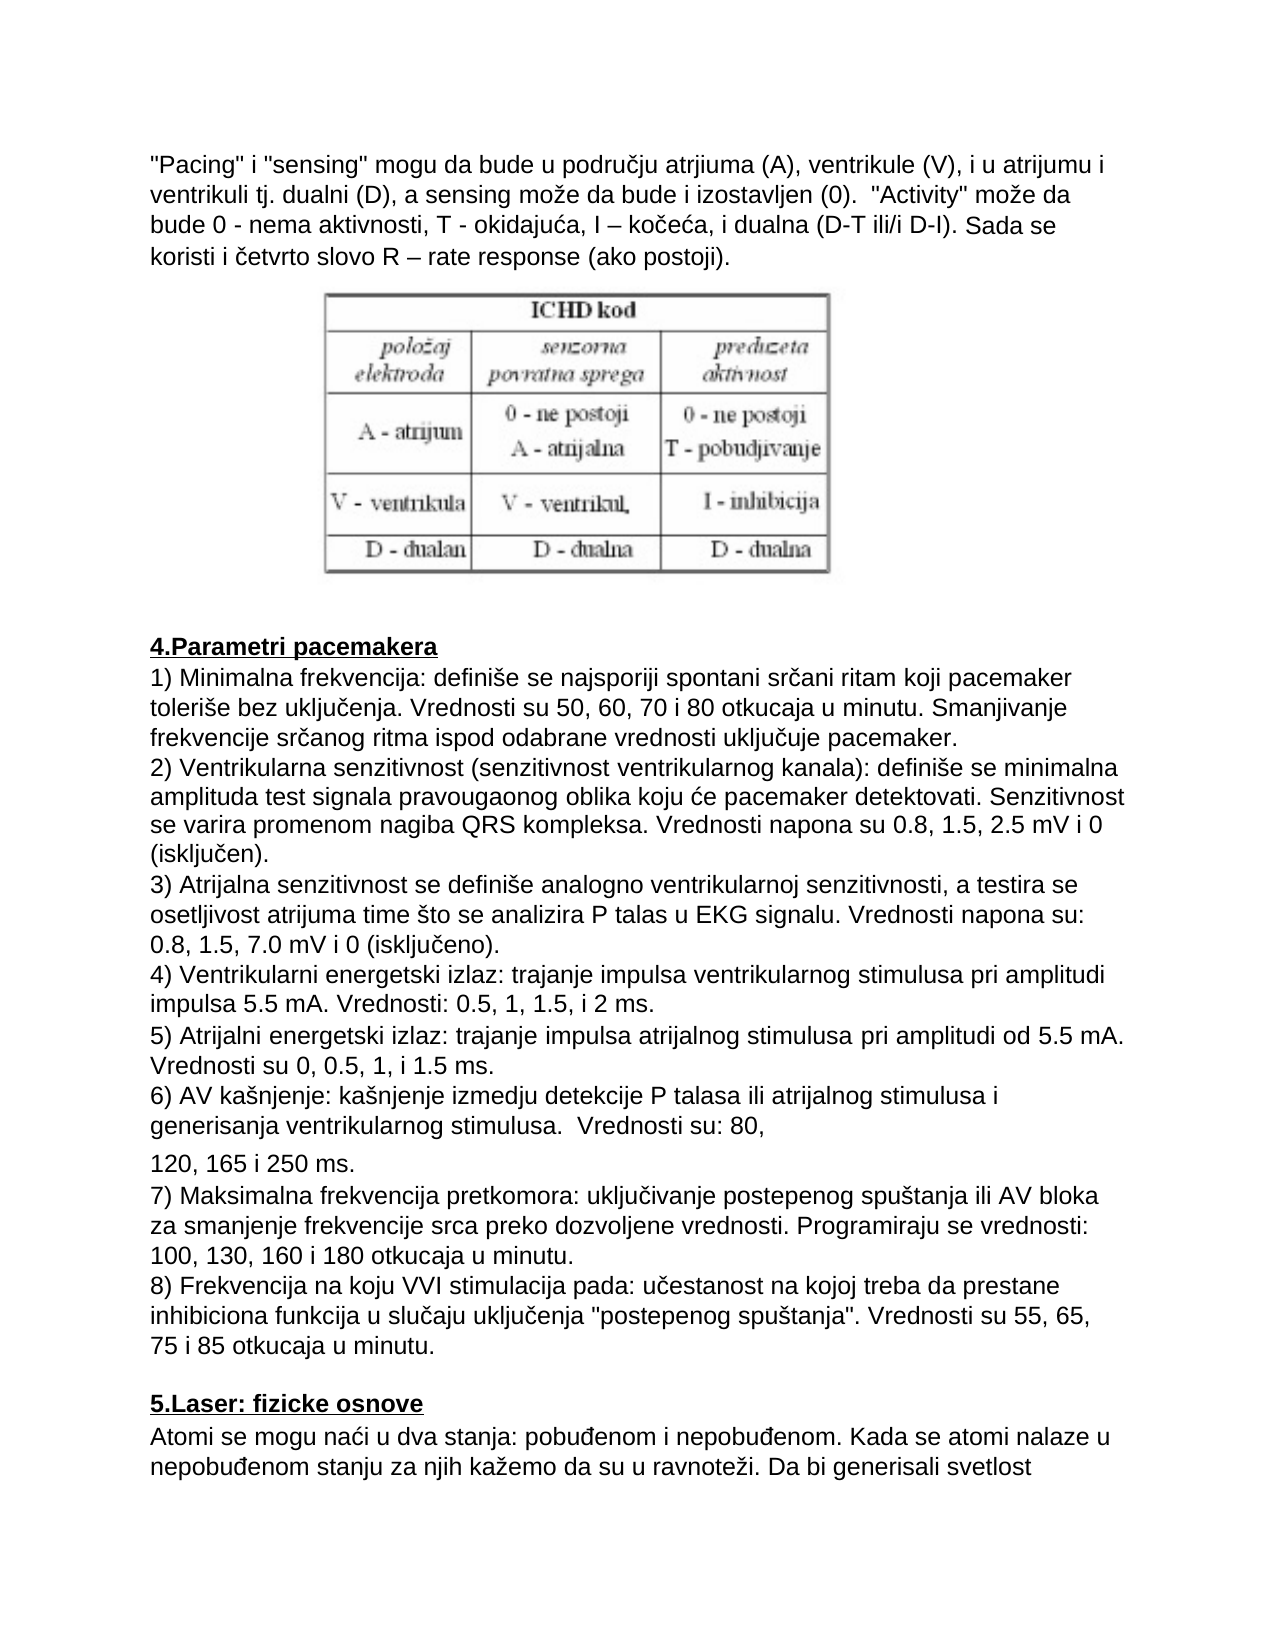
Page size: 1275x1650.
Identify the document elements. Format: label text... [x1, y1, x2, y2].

picture [302, 271, 856, 603]
text 6) AV kašnjenje: kašnjenje izmedju detekcije P talasa ili atrijalnog stimulusa i generisanja ventrikularnog stimulusa. Vrednosti su: 80, [150, 1081, 1125, 1140]
text 7) Maksimalna frekvencija pretkomora: uključivanje postepenog spuštanja ili AV bloka za smanjenje frekvencije srca preko dozvoljene vrednosti. Programiraju se vrednosti: 100, 130, 160 i 180 otkucaja u minutu. [150, 1181, 1125, 1270]
text 3) Atrijalna senzitivnost se definiše analogno ventrikularnoj senzitivnosti, a testira se osetljivost atrijuma time što se analizira P talas u EKG signalu. Vrednosti napona su: 0.8, 1.5, 7.0 mV i 0 (isključeno). [150, 870, 1125, 958]
text 120, 165 i 250 ms. [150, 1141, 1125, 1179]
text "Pacing" i "sensing" mogu da bude u području atrjiuma (A), ventrikule (V), i u atrijumu i ventrikuli tj. dualni (D), a sensing može da bude i izostavljen (0). "Activity" može da bude 0 - nema aktivnosti, T - okidajuća, I – kočeća, i dualna (D-T ili/i D-I). Sada se koristi i četvrto slovo R – rate response (ako postoji). [150, 150, 1125, 271]
text 5) Atrijalni energetski izlaz: trajanje impulsa atrijalnog stimulusa pri amplitudi od 5.5 mA. Vrednosti su 0, 0.5, 1, i 1.5 ms. [150, 1021, 1125, 1080]
text 4) Ventrikularni energetski izlaz: trajanje impulsa ventrikularnog stimulusa pri amplitudi impulsa 5.5 mA. Vrednosti: 0.5, 1, 1.5, i 2 ms. [150, 959, 1125, 1018]
text 1) Minimalna frekvencija: definiše se najsporiji spontani srčani ritam koji pacemaker toleriše bez uključenja. Vrednosti su 50, 60, 70 i 80 otkucaja u minutu. Smanjivanje frekvencije srčanog ritma ispod odabrane vrednosti uključuje pacemaker. [150, 663, 1125, 752]
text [150, 1422, 1125, 1481]
text 5.Laser: fizicke osnove [150, 1389, 1125, 1418]
text 8) Frekvencija na koju VVI stimulacija pada: učestanost na kojoj treba da prestane inhibiciona funkcija u slučaju uključenja "postepenog spuštanja". Vrednosti su 55, 65, 75 i 85 otkucaja u minutu. [150, 1271, 1125, 1359]
text 2) Ventrikularna senzitivnost (senzitivnost ventrikularnog kanala): definiše se minimalna amplituda test signala pravougaonog oblika koju će pacemaker detektovati. Senzitivnost se varira promenom nagiba QRS kompleksa. Vrednosti napona su 0.8, 1.5, 2.5 mV i 0 (isključen). [150, 753, 1125, 868]
text 4.Parametri pacemakera [150, 632, 1125, 660]
